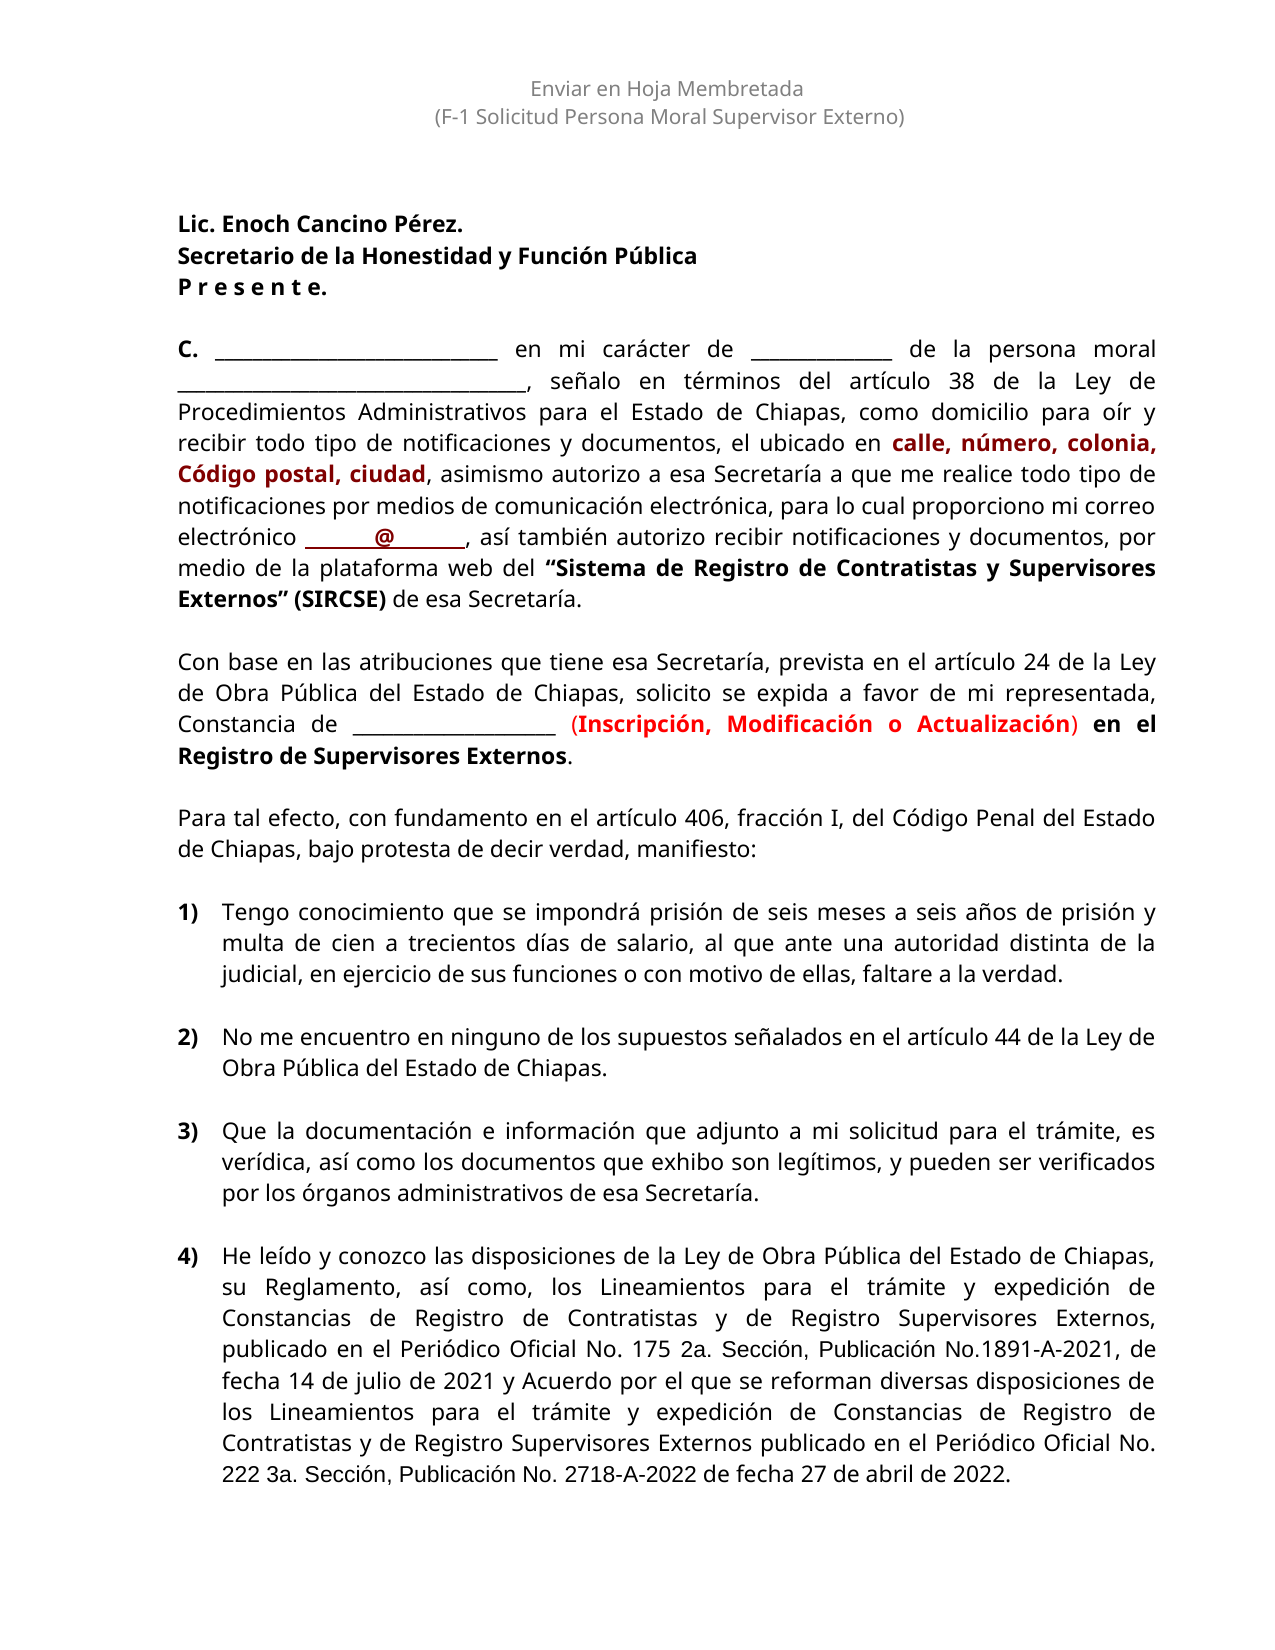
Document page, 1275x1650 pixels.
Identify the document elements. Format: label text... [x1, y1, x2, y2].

list Tengo conocimiento que se impondrá prisión de seis meses a seis años de prisión y multa de cien a trecientos días de salario, al que ante una autoridad distinta de la judicial, en ejercicio de sus funciones o con motivo de ellas, faltare a la verdad. [177, 896, 1157, 990]
text Para tal efecto, con fundamento en el artículo 406, fracción I, del Código Penal del Estado de Chiapas, bajo protesta de decir verdad, manifiesto: [177, 802, 1157, 865]
text Lic. Enoch Cancino Pérez. [177, 208, 1157, 240]
list He leído y conozco las disposiciones de la Ley de Obra Pública del Estado de Chiapas, su Reglamento, así como, los Lineamientos para el trámite y expedición de Constancias de Registro de Contratistas y de Registro Supervisores Externos, publicado en el Periódico Oficial No. 175 2a. Sección, Publicación No.1891-A-2021, de fecha 14 de julio de 2021 y Acuerdo por el que se reforman diversas disposiciones de los Lineamientos para el trámite y expedición de Constancias de Registro de Contratistas y de Registro Supervisores Externos publicado en el Periódico Oficial No. 222 3a. Sección, Publicación No. 2718-A-2022 de fecha 27 de abril de 2022. [177, 1240, 1157, 1490]
text Secretario de la Honestidad y Función Pública [177, 240, 1157, 271]
text C. ______________________________ en mi carácter de _______________ de la persona moral _____________________________________, señalo en términos del artículo 38 de la Ley de Procedimientos Administrativos para el Estado de Chiapas, como domicilio para oír y recibir todo tipo de notificaciones y documentos, el ubicado en calle, número, colonia, Código postal, ciudad, asimismo autorizo a esa Secretaría a que me realice todo tipo de notificaciones por medios de comunicación electrónica, para lo cual proporciono mi correo electrónico @ , así también autorizo recibir notificaciones y documentos, por medio de la plataforma web del “Sistema de Registro de Contratistas y Supervisores Externos” (SIRCSE) de esa Secretaría. [177, 333, 1157, 615]
list No me encuentro en ninguno de los supuestos señalados en el artículo 44 de la Ley de Obra Pública del Estado de Chiapas. [177, 1021, 1157, 1083]
text Con base en las atribuciones que tiene esa Secretaría, prevista en el artículo 24 de la Ley de Obra Pública del Estado de Chiapas, solicito se expida a favor de mi representada, Constancia de ____________________ (Inscripción, Modificación o Actualización) en el Registro de Supervisores Externos. [177, 646, 1157, 771]
text P r e s e n t e. [177, 271, 1157, 302]
list Que la documentación e información que adjunto a mi solicitud para el trámite, es verídica, así como los documentos que exhibo son legítimos, y pueden ser verificados por los órganos administrativos de esa Secretaría. [177, 1115, 1157, 1208]
